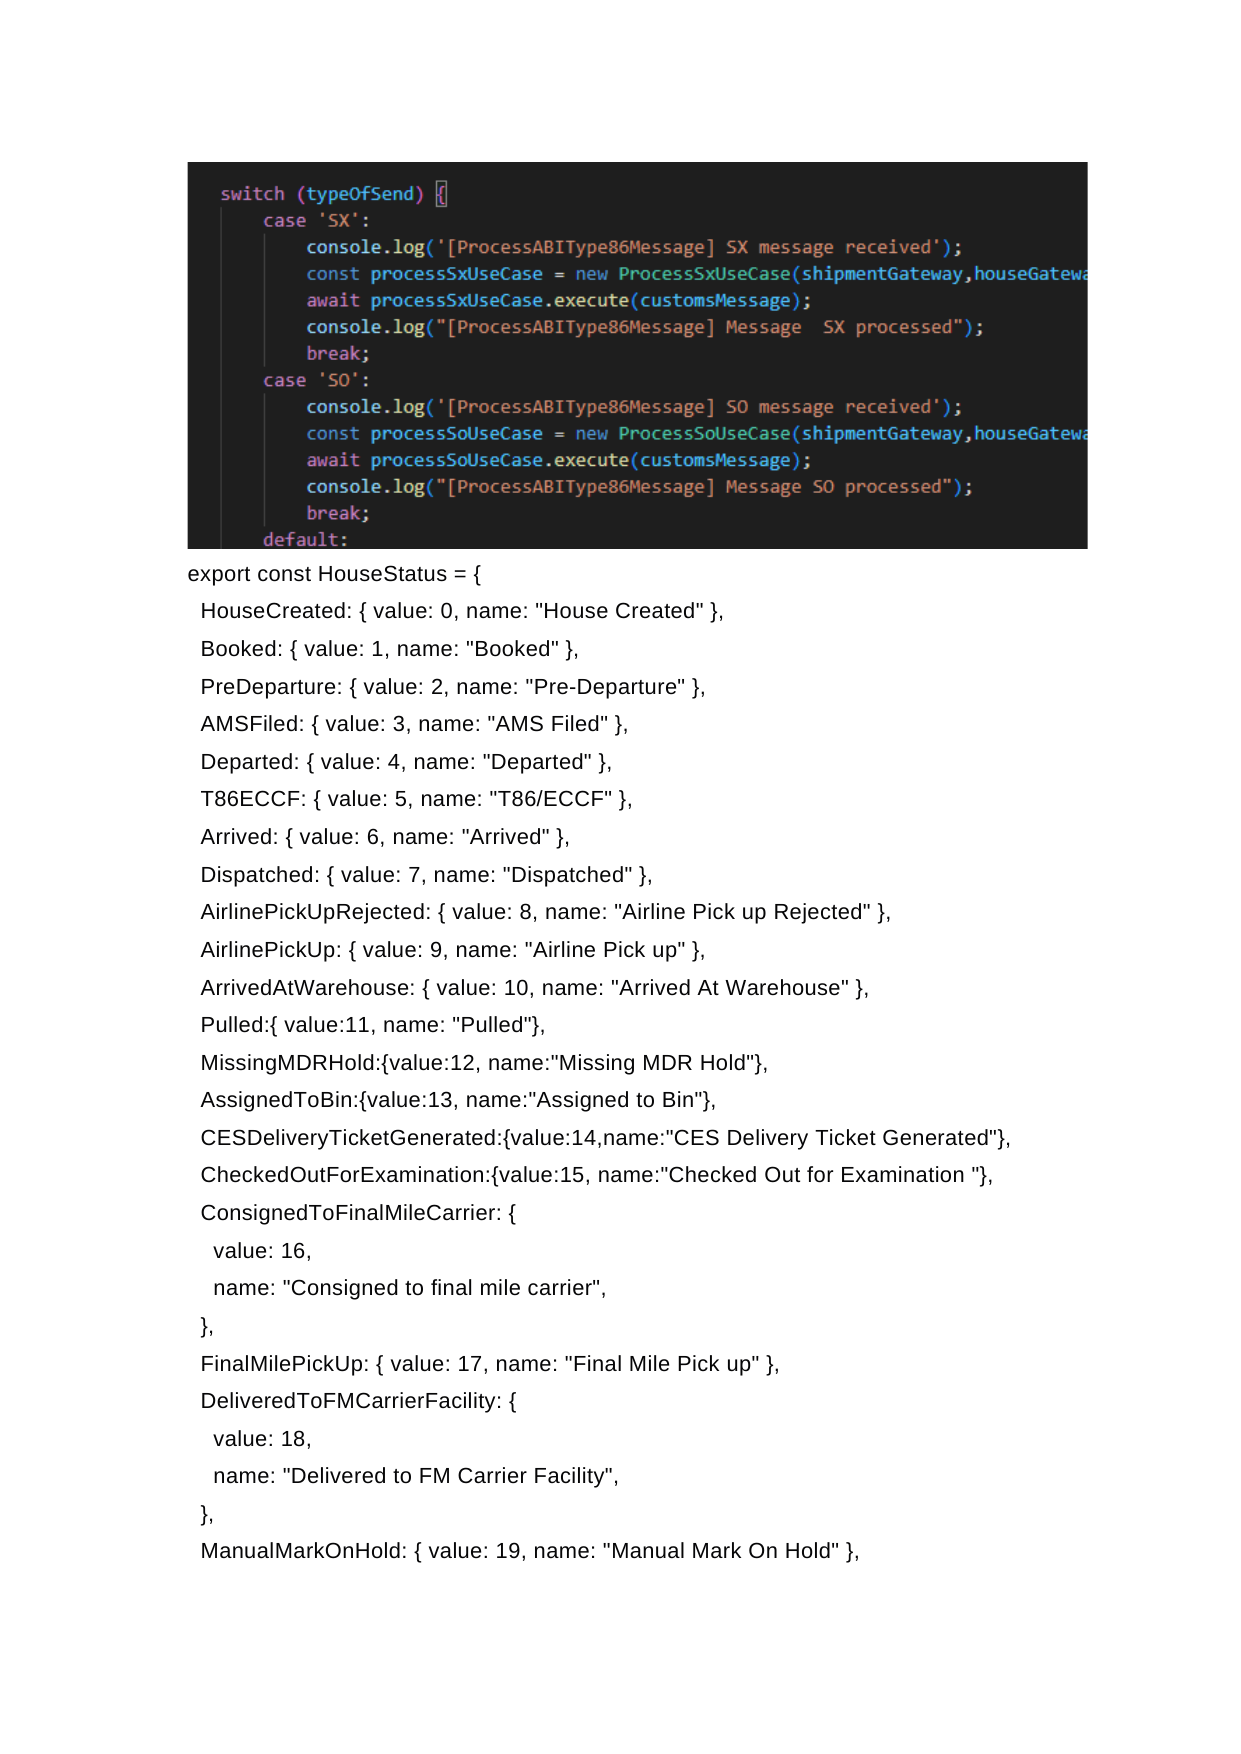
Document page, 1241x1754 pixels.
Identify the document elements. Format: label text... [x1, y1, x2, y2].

text Pulled:{ value:11, name: "Pulled"}, [187, 1008, 1053, 1041]
text export const HouseStatus = { [187, 557, 1053, 589]
text value: 18, [187, 1422, 1053, 1454]
picture [187, 162, 1088, 549]
text ManualMarkOnHold: { value: 19, name: "Manual Mark On Hold" }, [187, 1535, 1053, 1567]
text CheckedOutForExamination:{value:15, name:"Checked Out for Examination "}, [187, 1159, 1053, 1191]
text name: "Consigned to final mile carrier", [187, 1272, 1053, 1304]
text ArrivedAtWarehouse: { value: 10, name: "Arrived At Warehouse" }, [187, 971, 1053, 1003]
text FinalMilePickUp: { value: 17, name: "Final Mile Pick up" }, [187, 1347, 1053, 1379]
text AirlinePickUp: { value: 9, name: "Airline Pick up" }, [187, 933, 1053, 966]
text Arrived: { value: 6, name: "Arrived" }, [187, 820, 1053, 853]
text Dispatched: { value: 7, name: "Dispatched" }, [187, 858, 1053, 890]
text }, [187, 1309, 1053, 1342]
text AirlinePickUpRejected: { value: 8, name: "Airline Pick up Rejected" }, [187, 896, 1053, 928]
text HouseCreated: { value: 0, name: "House Created" }, [187, 595, 1053, 627]
text name: "Delivered to FM Carrier Facility", [187, 1459, 1053, 1492]
text AMSFiled: { value: 3, name: "AMS Filed" }, [187, 707, 1053, 740]
text AssignedToBin:{value:13, name:"Assigned to Bin"}, [187, 1083, 1053, 1116]
text MissingMDRHold:{value:12, name:"Missing MDR Hold"}, [187, 1046, 1053, 1078]
text DeliveredToFMCarrierFacility: { [187, 1384, 1053, 1417]
text T86ECCF: { value: 5, name: "T86/ECCF" }, [187, 783, 1053, 815]
text PreDeparture: { value: 2, name: "Pre-Departure" }, [187, 670, 1053, 702]
text Departed: { value: 4, name: "Departed" }, [187, 745, 1053, 778]
text value: 16, [187, 1234, 1053, 1266]
text }, [187, 1497, 1053, 1530]
text Booked: { value: 1, name: "Booked" }, [187, 632, 1053, 665]
text CESDeliveryTicketGenerated:{value:14,name:"CES Delivery Ticket Generated"}, [187, 1121, 1053, 1154]
text ConsignedToFinalMileCarrier: { [187, 1196, 1053, 1229]
